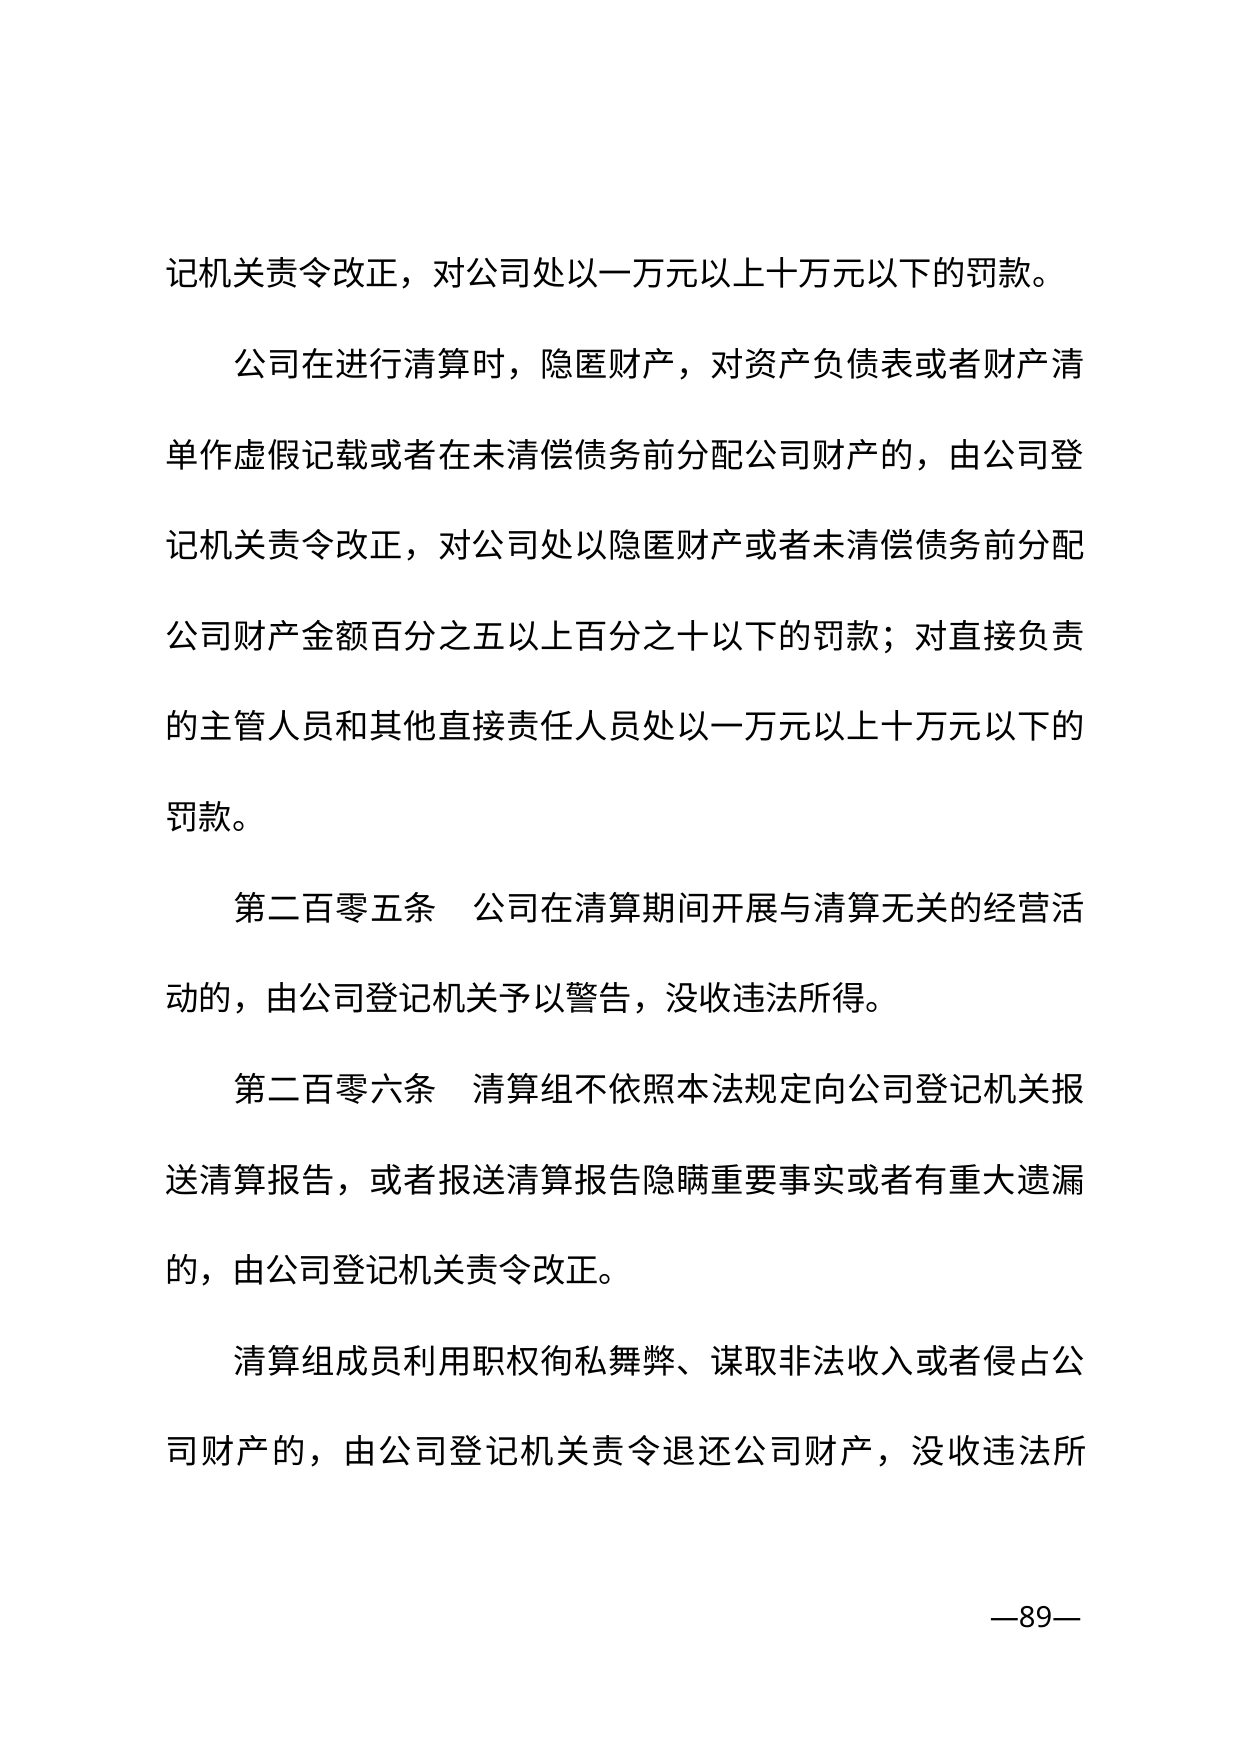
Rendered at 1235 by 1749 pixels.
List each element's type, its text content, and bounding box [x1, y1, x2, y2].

text 公司在进行清算时，隐匿财产，对资产负债表或者财产清单作虚假记载或者在未清偿债务前分配公司财产的，由公司登记机关责令改正，对公司处以隐匿财产或者未清偿债务前分配公司财产金额百分之五以上百分之十以下的罚款；对直接负责的主管人员和其他直接责任人员处以一万元以上十万元以下的罚款。 [165, 317, 1087, 860]
text 第二百零五条 公司在清算期间开展与清算无关的经营活动的，由公司登记机关予以警告，没收违法所得。 [165, 860, 1087, 1042]
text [165, 1313, 1087, 1495]
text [165, 226, 1087, 317]
text 第二百零六条 清算组不依照本法规定向公司登记机关报送清算报告，或者报送清算报告隐瞒重要事实或者有重大遗漏的，由公司登记机关责令改正。 [165, 1042, 1087, 1313]
